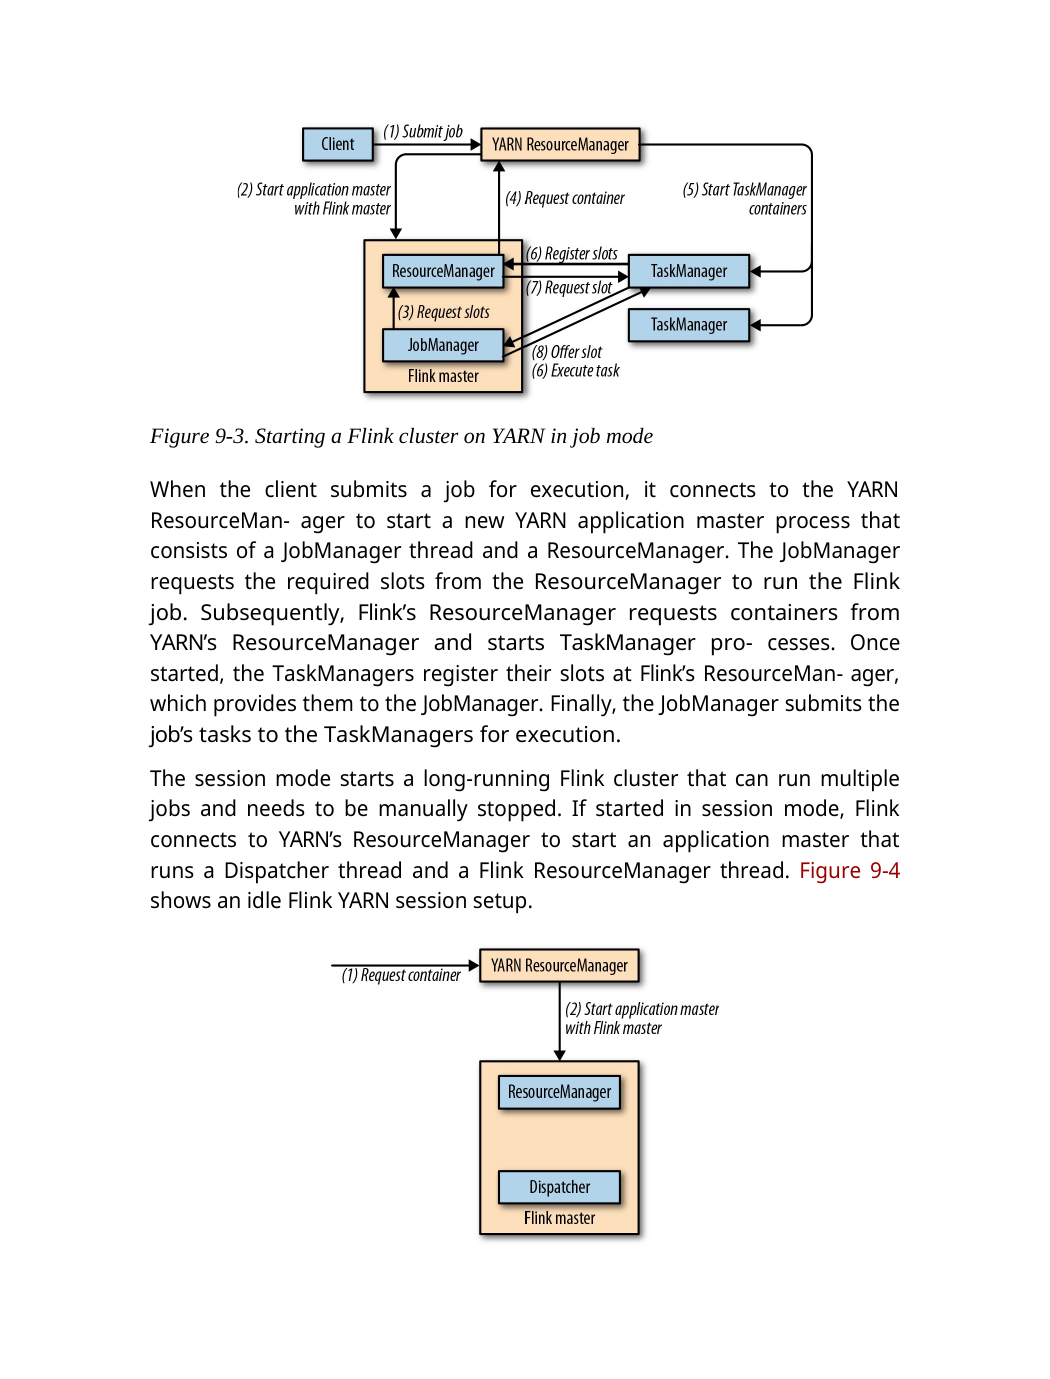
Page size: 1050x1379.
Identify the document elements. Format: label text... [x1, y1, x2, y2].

text Figure 9-3. Starting a Flink cluster on YARN in job mode [150, 423, 912, 448]
text When the client submits a job for execution, it connects to the YARN ResourceMan‐ ager to start a new YARN application master process that consists of a JobManager thread and a ResourceManager. The JobManager requests the required slots from the ResourceManager to run the Flink job. Subsequently, Flink’s ResourceManager requests containers from YARN’s ResourceManager and starts TaskManager pro‐ cesses. Once started, the TaskManagers register their slots at Flink’s ResourceMan‐ ager, which provides them to the JobManager. Finally, the JobManager submits the job’s tasks to the TaskManagers for execution. [150, 474, 900, 749]
picture [331, 943, 719, 1246]
picture [237, 122, 813, 404]
text The session mode starts a long-running Flink cluster that can run multiple jobs and needs to be manually stopped. If started in session mode, Flink connects to YARN’s ResourceManager to start an application master that runs a Dispatcher thread and a Flink ResourceManager thread. Figure 9-4 shows an idle Flink YARN session setup. [150, 763, 900, 915]
